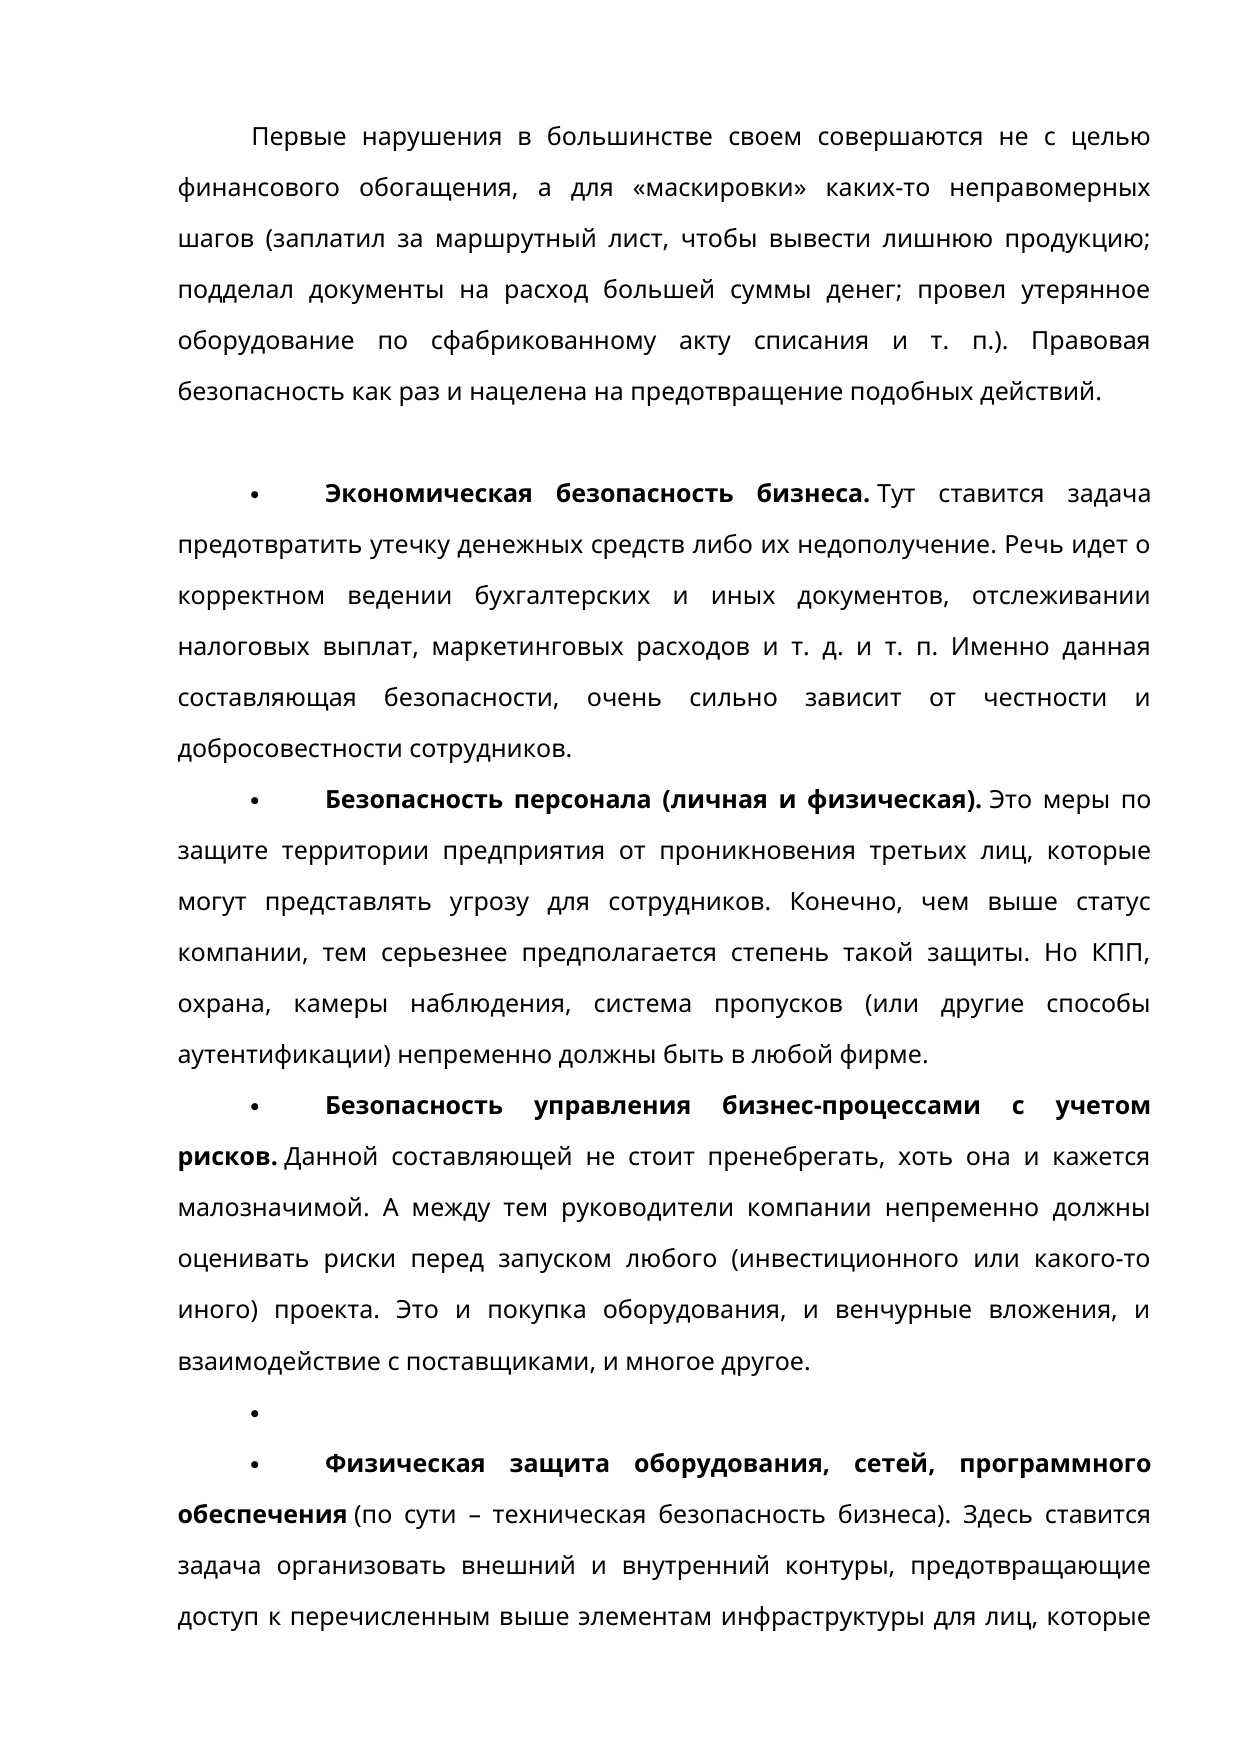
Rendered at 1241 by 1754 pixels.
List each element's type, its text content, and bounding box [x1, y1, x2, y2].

list Безопасность персонала (личная и физическая). Это меры по защите территории предприятия от проникновения третьих лиц, которые могут представлять угрозу для сотрудников. Конечно, чем выше статус компании, тем серьезнее предполагается степень такой защиты. Но КПП, охрана, камеры наблюдения, система пропусков (или другие способы аутентификации) непременно должны быть в любой фирме. [177, 782, 1152, 1071]
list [177, 1445, 1152, 1632]
text Первые нарушения в большинстве своем совершаются не с целью финансового обогащения, а для «маскировки» каких-то неправомерных шагов (заплатил за маршрутный лист, чтобы вывести лишнюю продукцию; подделал документы на расход большей суммы денег; провел утерянное оборудование по сфабрикованному акту списания и т. п.). Правовая безопасность как раз и нацелена на предотвращение подобных действий. [177, 118, 1152, 407]
list Безопасность управления бизнес-процессами с учетом рисков. Данной составляющей не стоит пренебрегать, хоть она и кажется малозначимой. А между тем руководители компании непременно должны оценивать риски перед запуском любого (инвестиционного или какого-то иного) проекта. Это и покупка оборудования, и венчурные вложения, и взаимодействие с поставщиками, и многое другое. [177, 1088, 1152, 1377]
list Экономическая безопасность бизнеса. Тут ставится задача предотвратить утечку денежных средств либо их недополучение. Речь идет о корректном ведении бухгалтерских и иных документов, отслеживании налоговых выплат, маркетинговых расходов и т. д. и т. п. Именно данная составляющая безопасности, очень сильно зависит от честности и добросовестности сотрудников. [177, 475, 1152, 765]
